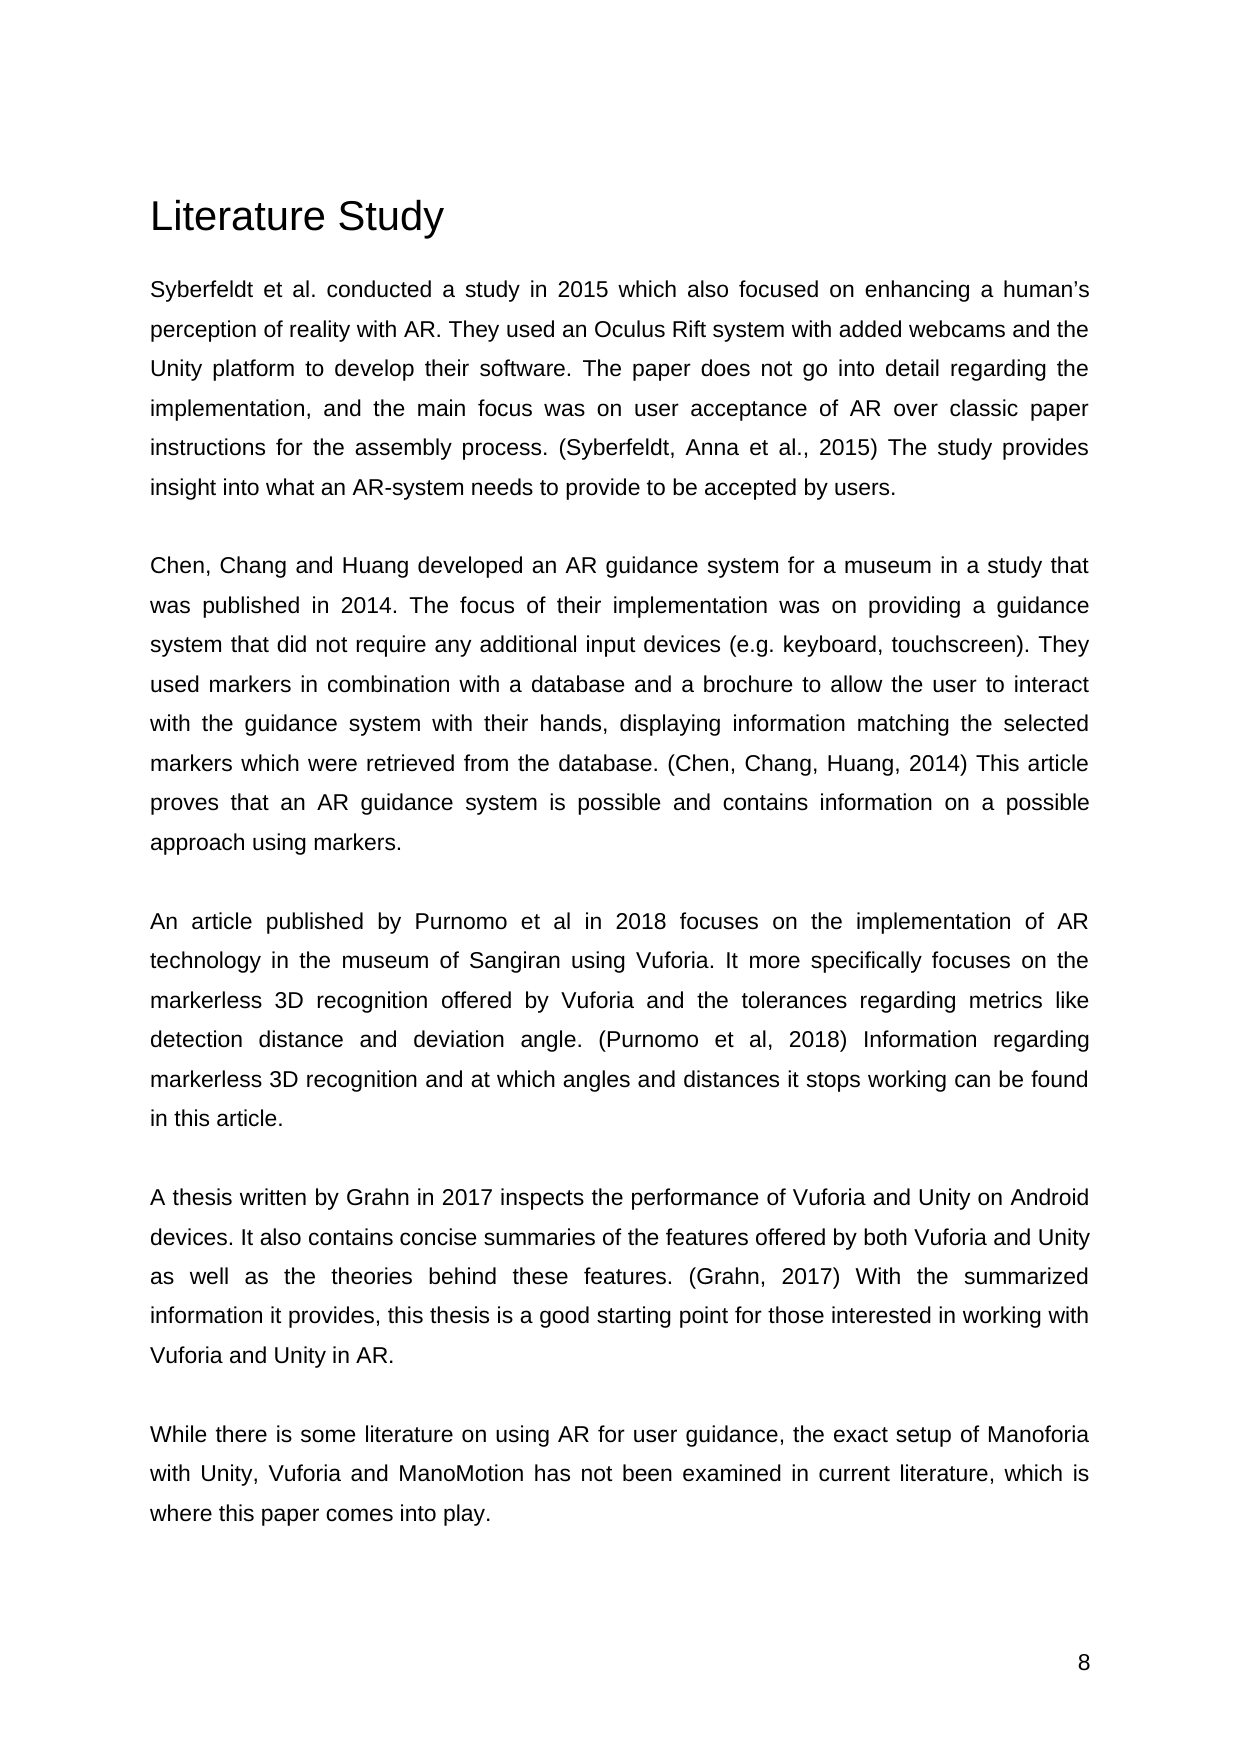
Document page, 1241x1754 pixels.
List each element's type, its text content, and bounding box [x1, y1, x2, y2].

text Chen, Chang and Huang developed an AR guidance system for a museum in a study that was published in 2014. The focus of their implementation was on providing a guidance system that did not require any additional input devices (e.g. keyboard, touchscreen). They used markers in combination with a database and a brochure to allow the user to interact with the guidance system with their hands, displaying information matching the selected markers which were retrieved from the database. (Chen, Chang, Huang, 2014) This article proves that an AR guidance system is possible and contains information on a possible approach using markers. [150, 552, 1090, 855]
text A thesis written by Grahn in 2017 inspects the performance of Vuforia and Unity on Android devices. It also contains concise summaries of the features offered by both Vuforia and Unity as well as the theories behind these features. (Grahn, 2017) With the summarized information it provides, this thesis is a good starting point for those interested in working with Vuforia and Unity in AR. [150, 1184, 1090, 1368]
text While there is some literature on using AR for user guidance, the exact setup of Manoforia with Unity, Vuforia and ManoMotion has not been examined in current literature, which is where this paper comes into play. [150, 1421, 1090, 1526]
text An article published by Purnomo et al in 2018 focuses on the implementation of AR technology in the museum of Sangiran using Vuforia. It more specifically focuses on the markerless 3D recognition offered by Vuforia and the tolerances regarding metrics like detection distance and deviation angle. (Purnomo et al, 2018) Information regarding markerless 3D recognition and at which angles and distances it stops working can be found in this article. [150, 908, 1090, 1131]
text Syberfeldt et al. conducted a study in 2015 which also focused on enhancing a human’s perception of reality with AR. They used an Oculus Rift system with added webcams and the Unity platform to develop their software. The paper does not go into detail regarding the implementation, and the main focus was on user acceptance of AR over classic paper instructions for the assembly process. (Syberfeldt, Anna et al., 2015) The study provides insight into what an AR-system needs to provide to be accepted by users. [150, 276, 1090, 500]
subtitle Literature Study [150, 192, 1090, 239]
